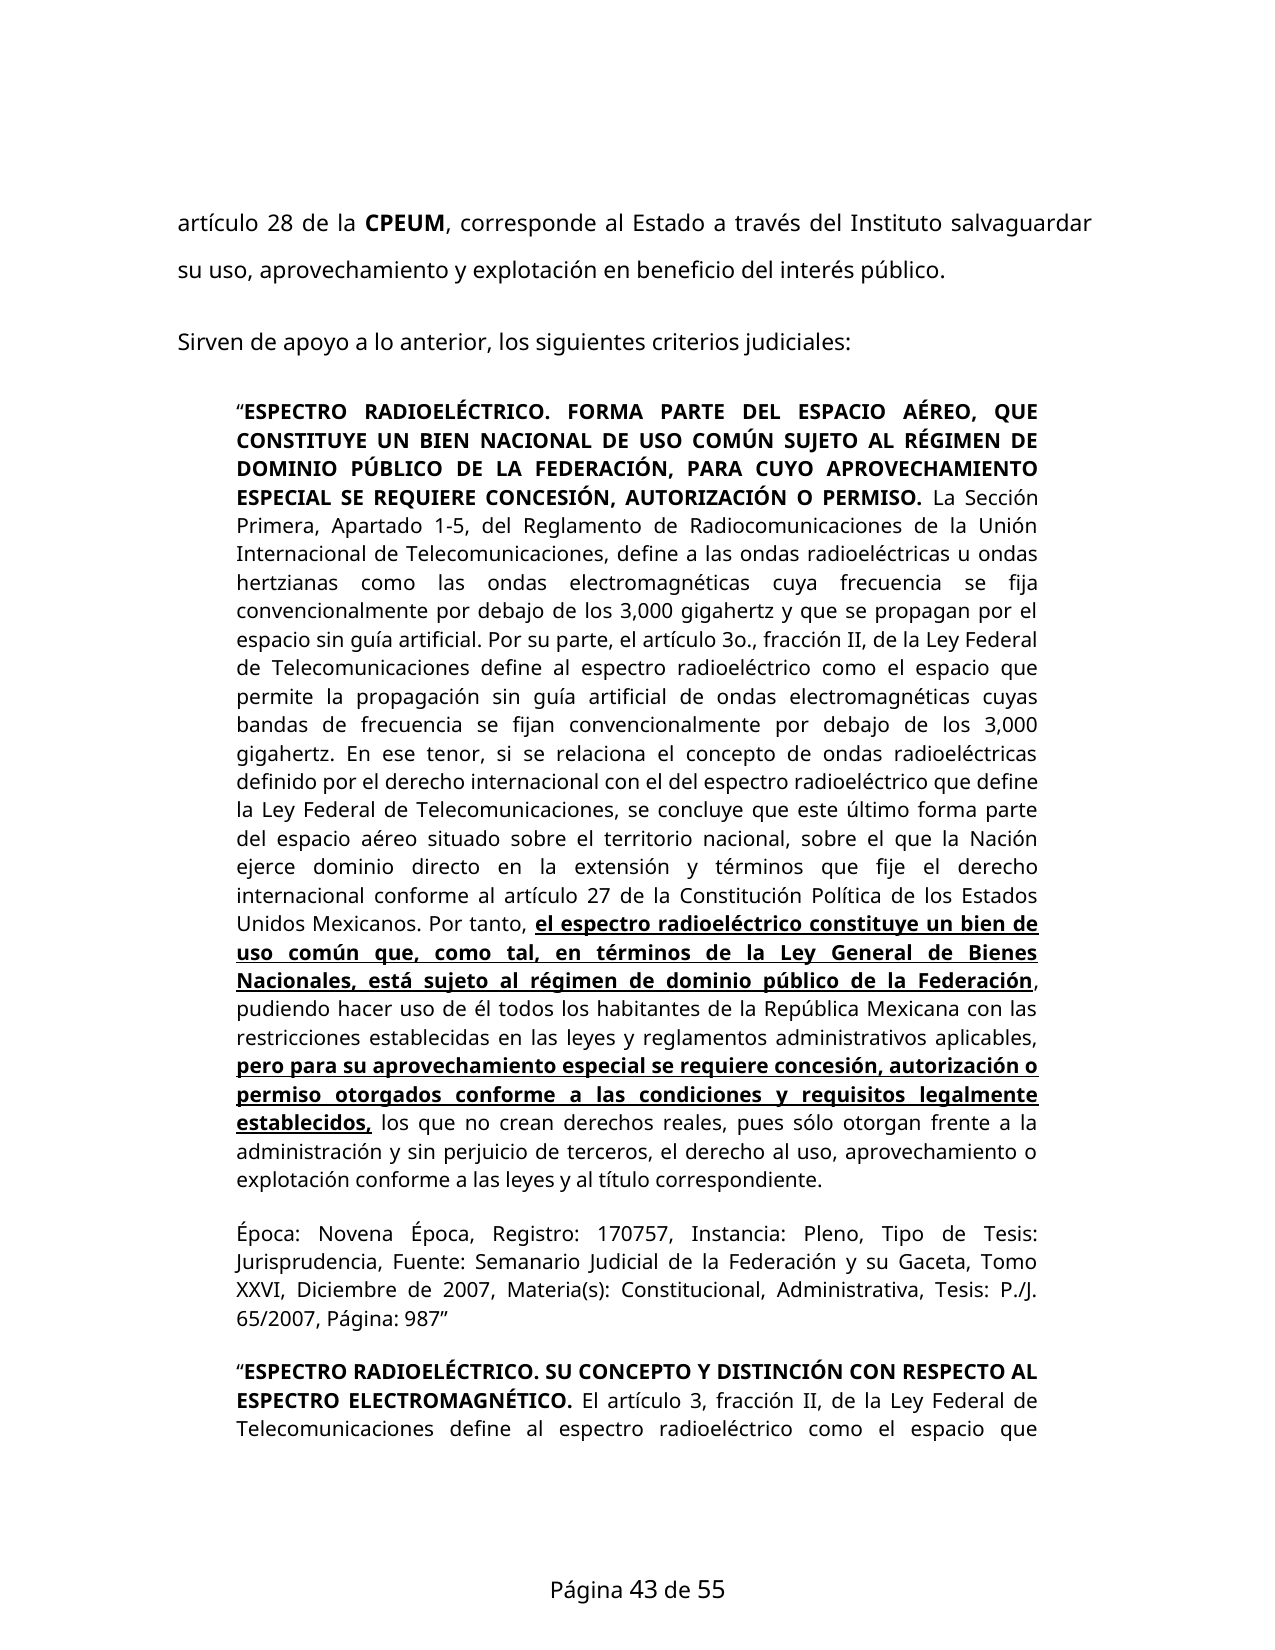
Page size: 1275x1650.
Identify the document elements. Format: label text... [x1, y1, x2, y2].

text “ESPECTRO RADIOELÉCTRICO. FORMA PARTE DEL ESPACIO AÉREO, QUE CONSTITUYE UN BIEN NACIONAL DE USO COMÚN SUJETO AL RÉGIMEN DE DOMINIO PÚBLICO DE LA FEDERACIÓN, PARA CUYO APROVECHAMIENTO ESPECIAL SE REQUIERE CONCESIÓN, AUTORIZACIÓN O PERMISO. La Sección Primera, Apartado 1-5, del Reglamento de Radiocomunicaciones de la Unión Internacional de Telecomunicaciones, define a las ondas radioeléctricas u ondas hertzianas como las ondas electromagnéticas cuya frecuencia se fija convencionalmente por debajo de los 3,000 gigahertz y que se propagan por el espacio sin guía artificial. Por su parte, el artículo 3o., fracción II, de la Ley Federal de Telecomunicaciones define al espectro radioeléctrico como el espacio que permite la propagación sin guía artificial de ondas electromagnéticas cuyas bandas de frecuencia se fijan convencionalmente por debajo de los 3,000 gigahertz. En ese tenor, si se relaciona el concepto de ondas radioeléctricas definido por el derecho internacional con el del espectro radioeléctrico que define la Ley Federal de Telecomunicaciones, se concluye que este último forma parte del espacio aéreo situado sobre el territorio nacional, sobre el que la Nación ejerce dominio directo en la extensión y términos que fije el derecho internacional conforme al artículo 27 de la Constitución Política de los Estados Unidos Mexicanos. Por tanto, el espectro radioeléctrico constituye un bien de uso común que, como tal, en términos de la Ley General de Bienes Nacionales, está sujeto al régimen de dominio público de la Federación, pudiendo hacer uso de él todos los habitantes de la República Mexicana con las restricciones establecidas en las leyes y reglamentos administrativos aplicables, pero para su aprovechamiento especial se requiere concesión, autorización o permiso otorgados conforme a las condiciones y requisitos legalmente establecidos, los que no crean derechos reales, pues sólo otorgan frente a la administración y sin perjuicio de terceros, el derecho al uso, aprovechamiento o explotación conforme a las leyes y al título correspondiente. [236, 397, 1039, 1076]
text Época: Novena Época, Registro: 170757, Instancia: Pleno, Tipo de Tesis: Jurisprudencia, Fuente: Semanario Judicial de la Federación y su Gaceta, Tomo XXVI, Diciembre de 2007, Materia(s): Constitucional, Administrativa, Tesis: P./J. 65/2007, Página: 987” [236, 1219, 1039, 1332]
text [236, 1357, 1039, 1443]
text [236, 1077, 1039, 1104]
text Sirven de apoyo a lo anterior, los siguientes criterios judiciales: [177, 326, 1098, 357]
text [177, 207, 1093, 285]
